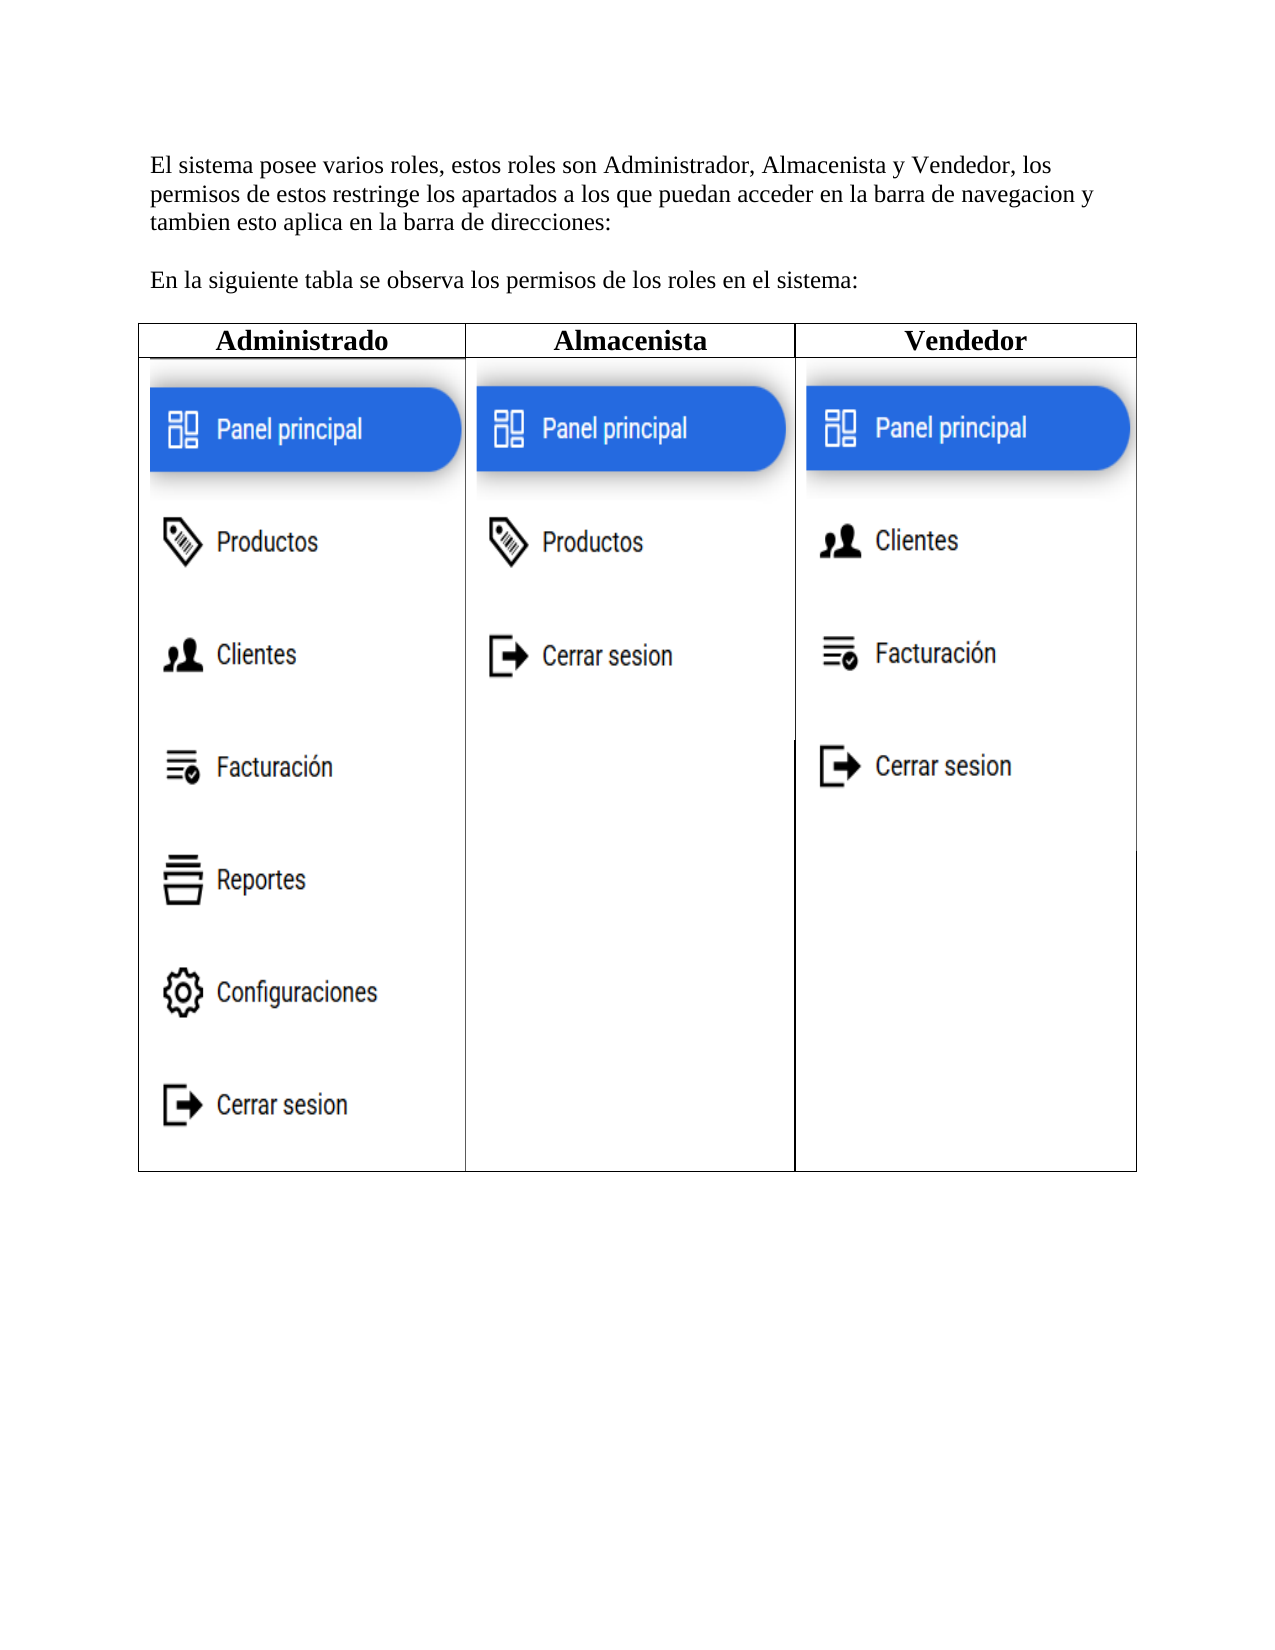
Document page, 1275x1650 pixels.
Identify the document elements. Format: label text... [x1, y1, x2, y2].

picture [476, 358, 796, 740]
table_header Administrado [139, 324, 465, 357]
text En la siguiente tabla se observa los permisos de los roles en el sistema: [150, 265, 1125, 294]
table_cell [466, 358, 794, 1171]
picture [150, 358, 466, 1171]
table_cell [139, 358, 150, 1171]
picture [806, 358, 1137, 851]
text El sistema posee varios roles, estos roles son Administrador, Almacenista y Vendedor, los permisos de estos restringe los apartados a los que puedan acceder en la barra de navegacion y tambien esto aplica en la barra de direcciones: [150, 150, 1125, 236]
table_header Vendedor [796, 324, 1136, 357]
table_cell [796, 358, 1136, 1171]
table_header Almacenista [466, 324, 794, 357]
